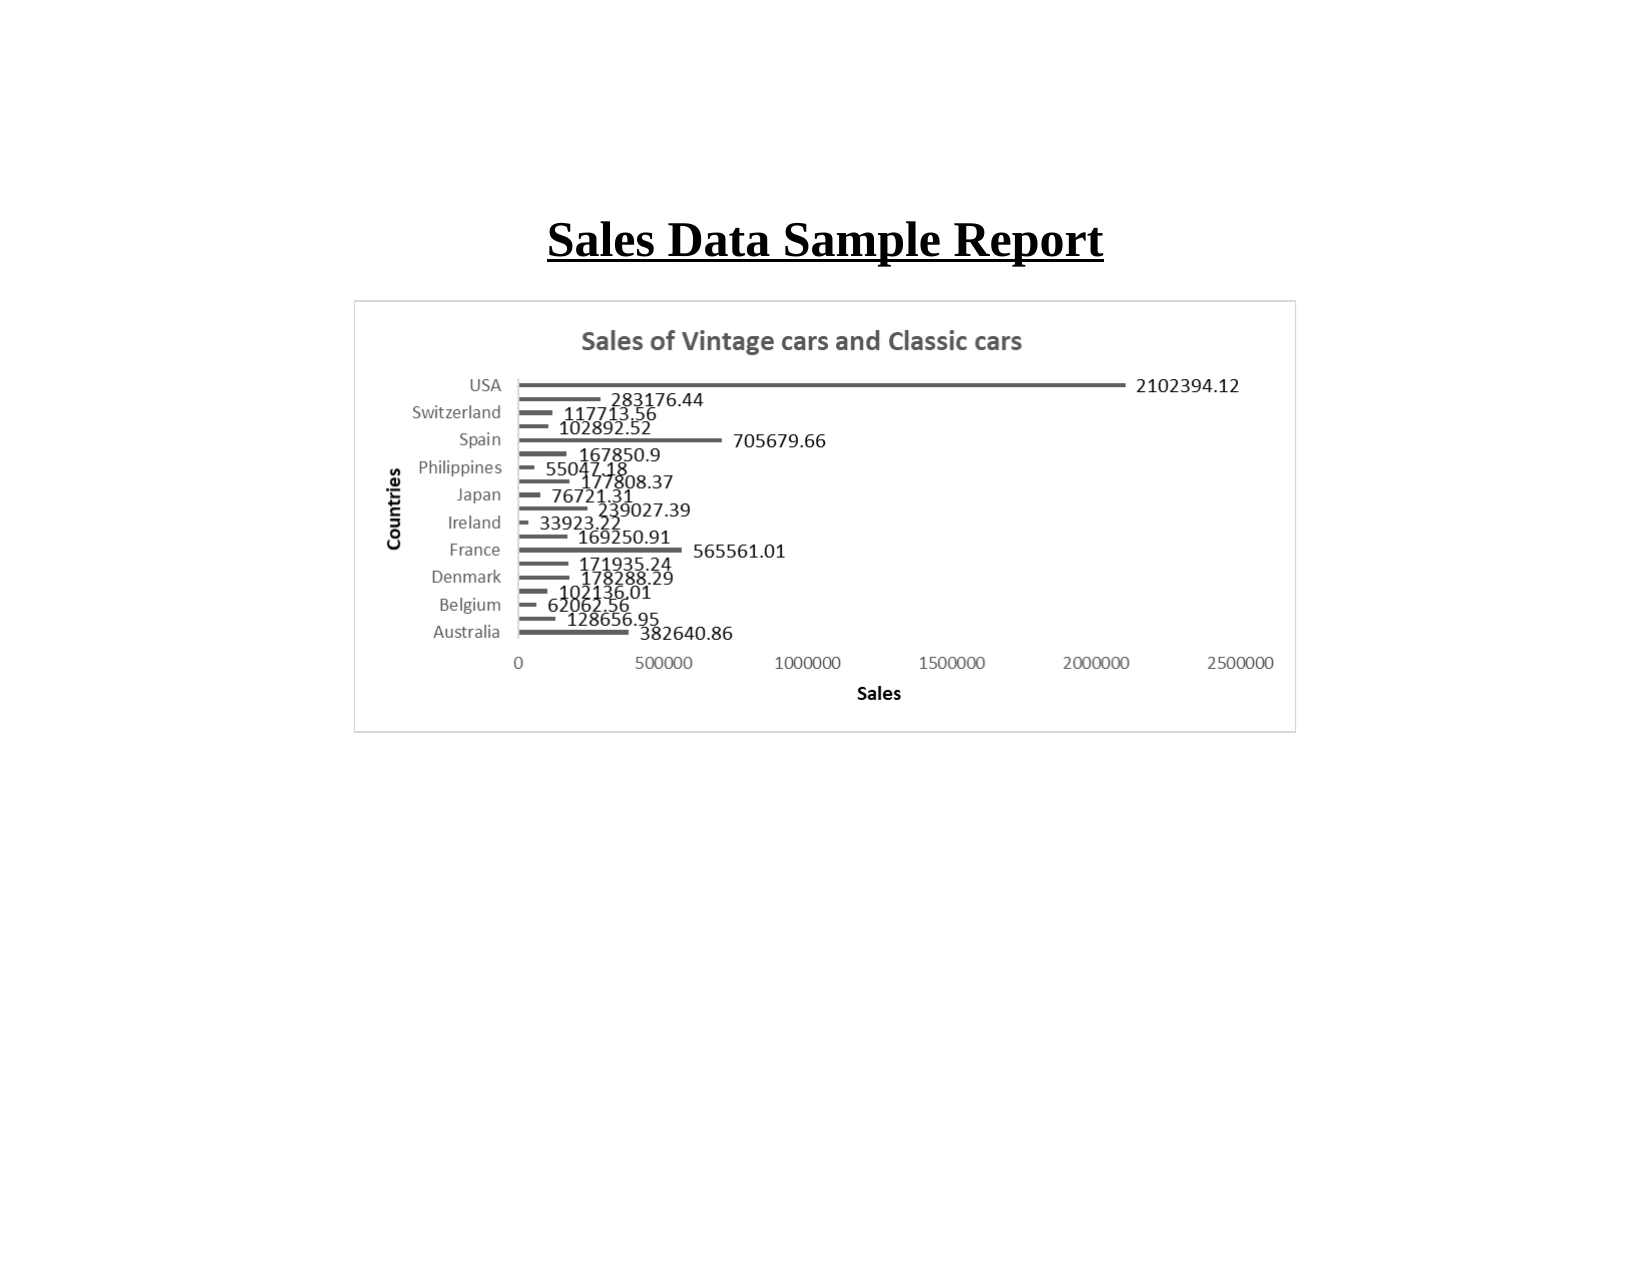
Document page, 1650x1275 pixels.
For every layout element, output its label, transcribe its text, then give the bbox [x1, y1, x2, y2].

picture [353, 300, 1297, 733]
text Sales Data Sample Report [150, 209, 1500, 267]
